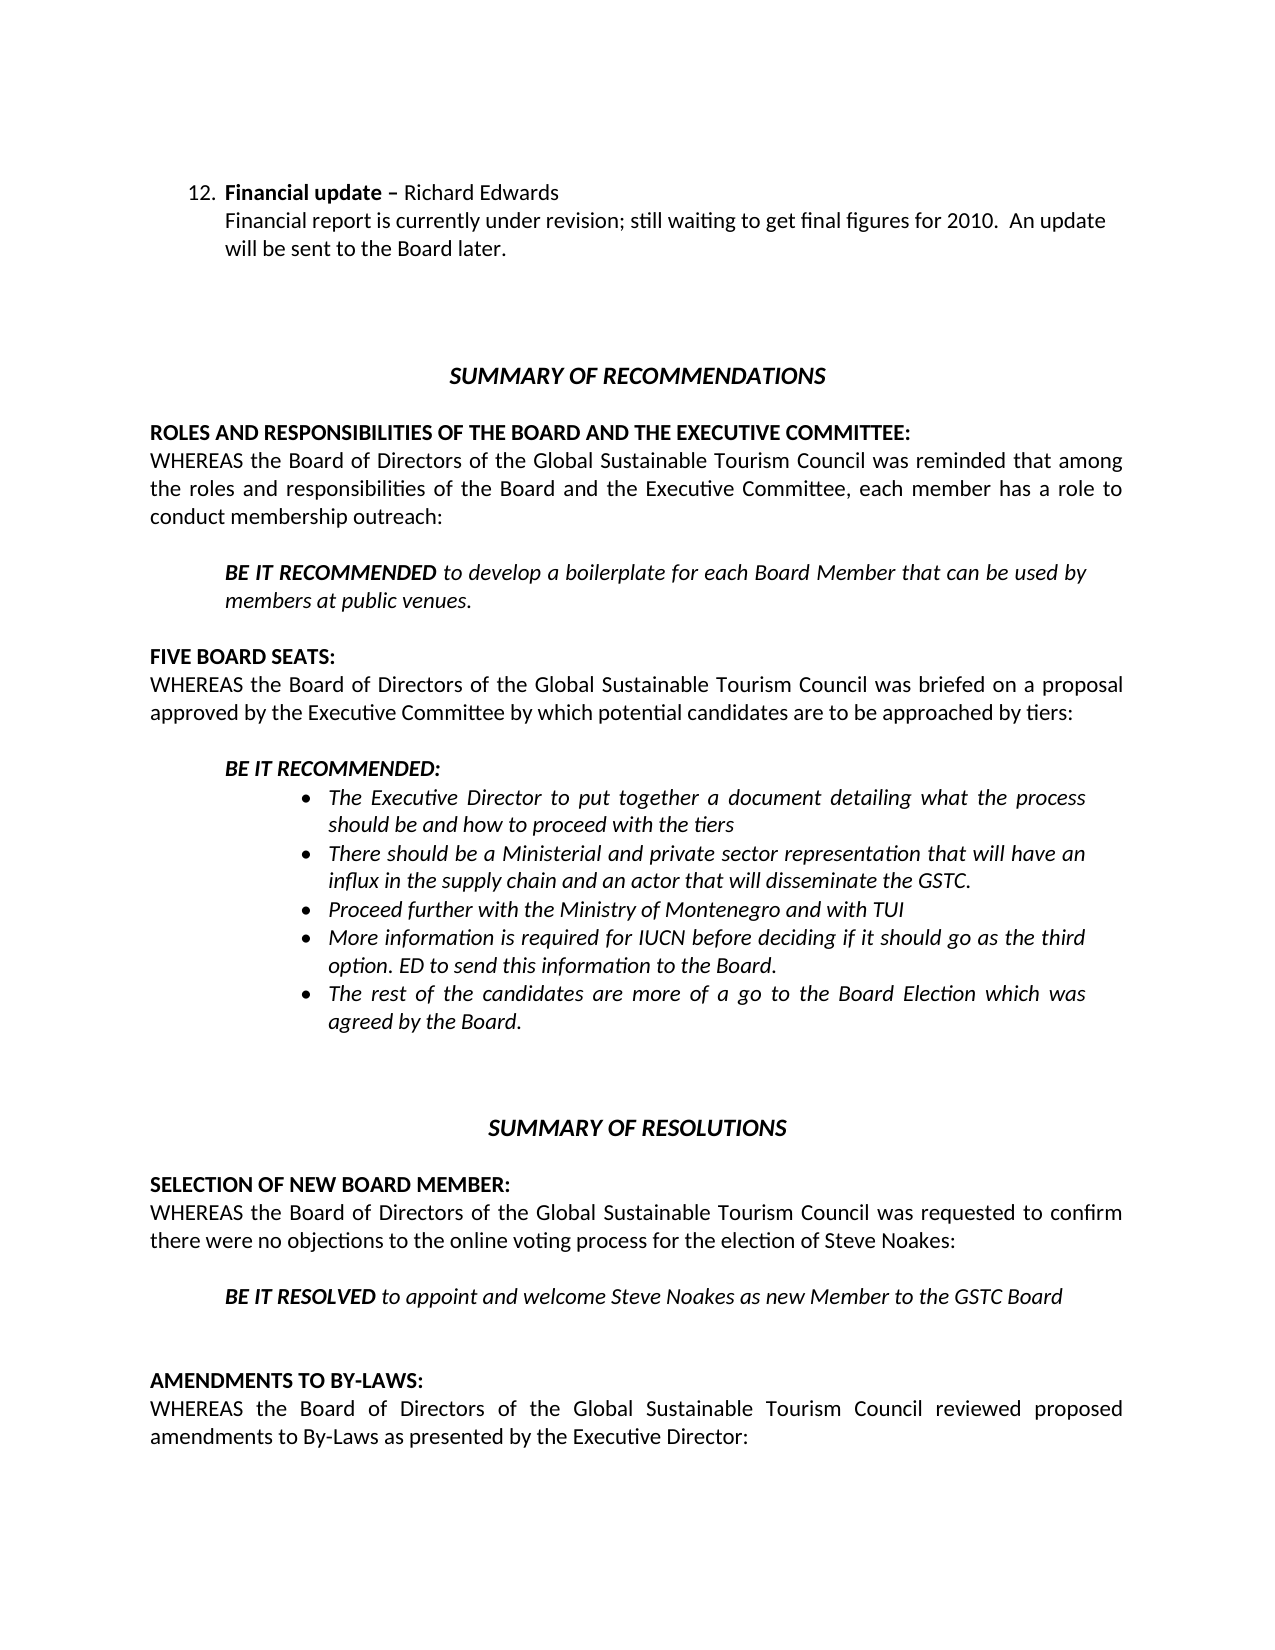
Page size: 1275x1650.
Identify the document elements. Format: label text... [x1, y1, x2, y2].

text SUMMARY OF RECOMMENDATIONS [150, 360, 1125, 390]
text SUMMARY OF RESOLUTIONS [150, 1112, 1125, 1142]
list The Executive Director to put together a document detailing what the process should be and how to proceed with the tiers [300, 783, 1087, 839]
list Proceed further with the Ministry of Montenegro and with TUI [300, 895, 1087, 923]
text AMENDMENTS TO BY-LAWS: [150, 1366, 1125, 1394]
text WHEREAS the Board of Directors of the Global Sustainable Tourism Council was briefed on a proposal approved by the Executive Committee by which potential candidates are to be approached by tiers: [150, 671, 1125, 727]
list Financial report is currently under revision; still waiting to get final figures for 2010. An update will be sent to the Board later. [225, 206, 1125, 262]
text BE IT RESOLVED to appoint and welcome Steve Noakes as new Member to the GSTC Board [225, 1282, 1087, 1310]
text WHEREAS the Board of Directors of the Global Sustainable Tourism Council was requested to confirm there were no objections to the online voting process for the election of Steve Noakes: [150, 1198, 1125, 1254]
text BE IT RECOMMENDED to develop a boilerplate for each Board Member that can be used by members at public venues. [225, 558, 1087, 614]
text FIVE BOARD SEATS: [150, 642, 1125, 671]
text ROLES AND RESPONSIBILITIES OF THE BOARD AND THE EXECUTIVE COMMITTEE: [150, 418, 1125, 446]
text SELECTION OF NEW BOARD MEMBER: [150, 1170, 1125, 1198]
list Financial update – Richard Edwards [187, 178, 1125, 206]
list There should be a Ministerial and private sector representation that will have an influx in the supply chain and an actor that will disseminate the GSTC. [300, 839, 1087, 895]
text BE IT RECOMMENDED: [225, 754, 1087, 783]
list The rest of the candidates are more of a go to the Board Election which was agreed by the Board. [300, 979, 1087, 1035]
list More information is required for IUCN before deciding if it should go as the third option. ED to send this information to the Board. [300, 923, 1087, 979]
text WHEREAS the Board of Directors of the Global Sustainable Tourism Council was reminded that among the roles and responsibilities of the Board and the Executive Committee, each member has a role to conduct membership outreach: [150, 446, 1125, 530]
text WHEREAS the Board of Directors of the Global Sustainable Tourism Council reviewed proposed amendments to By-Laws as presented by the Executive Director: [150, 1394, 1125, 1450]
